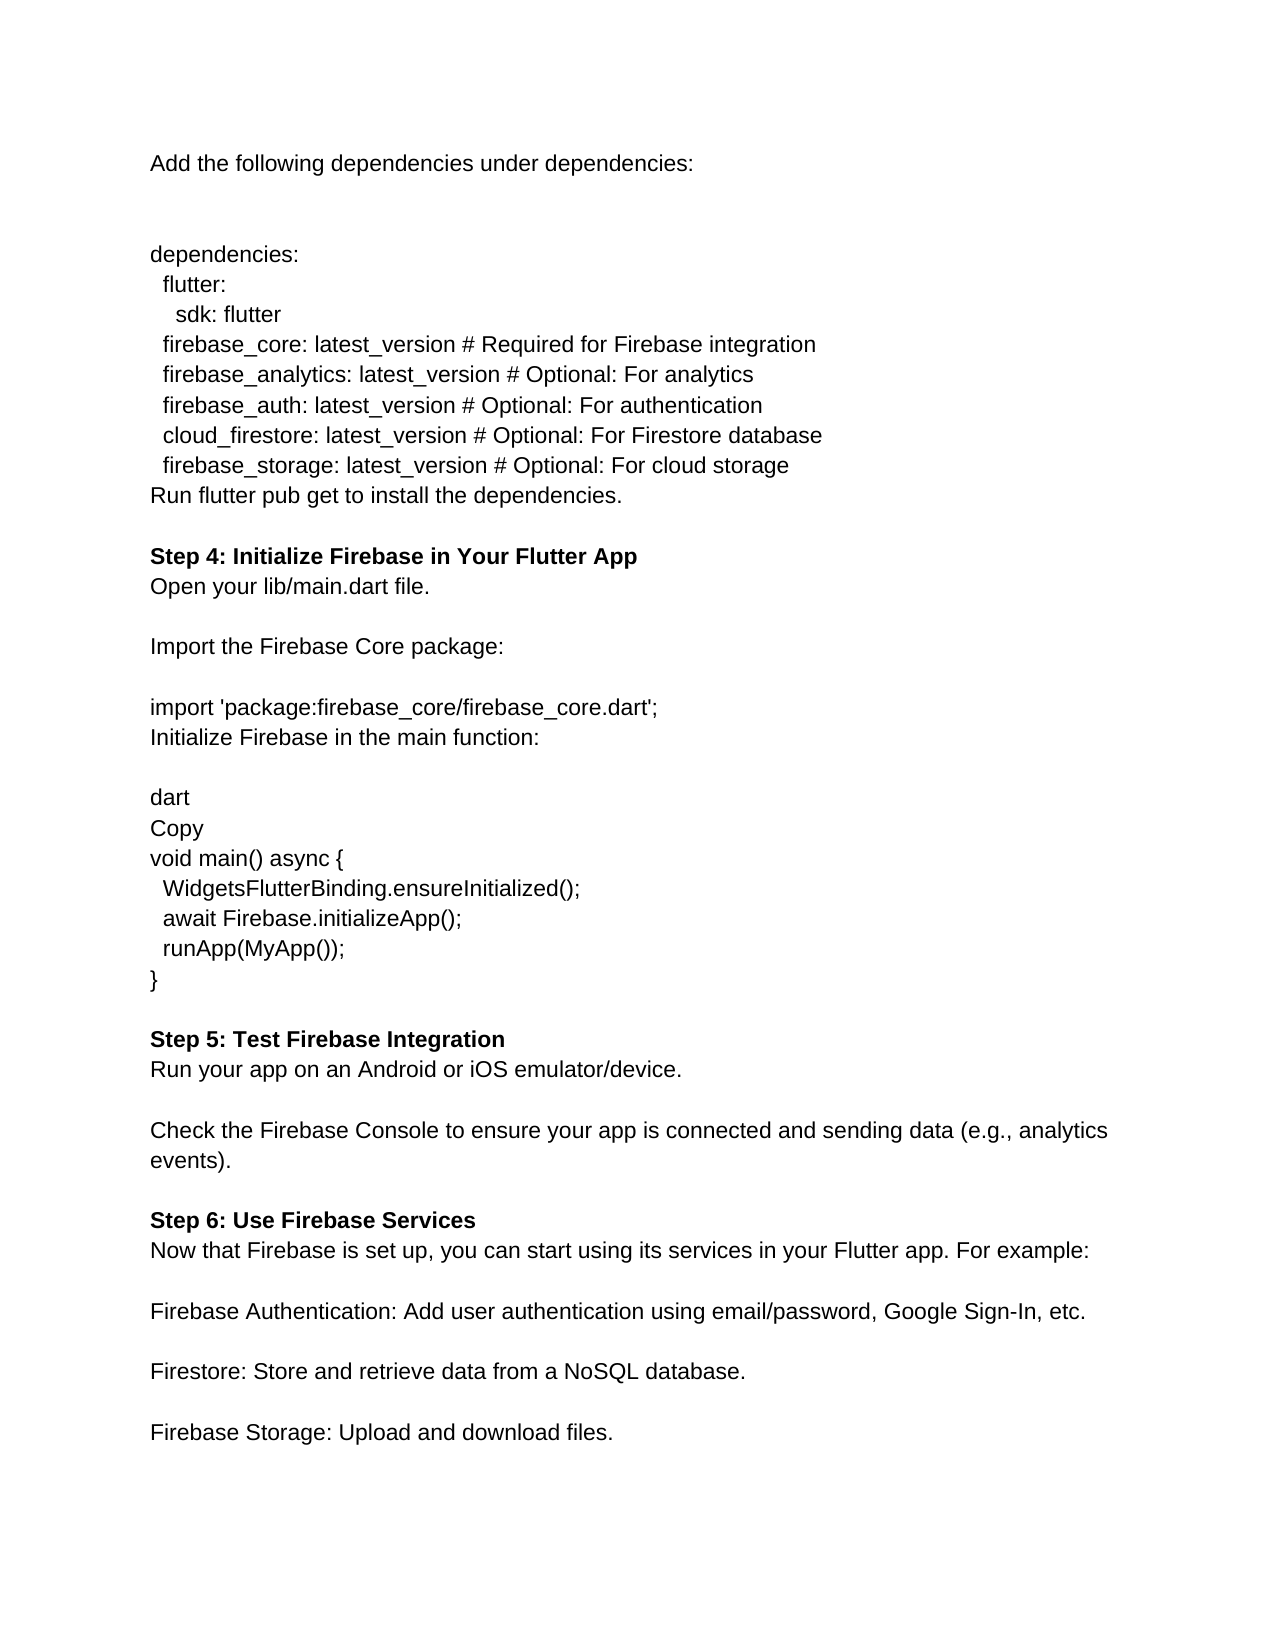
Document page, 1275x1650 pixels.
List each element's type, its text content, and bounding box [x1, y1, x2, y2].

text await Firebase.initializeApp(); [150, 905, 1125, 932]
text } [150, 966, 1125, 992]
text import 'package:firebase_core/firebase_core.dart'; [150, 694, 1125, 720]
text Now that Firebase is set up, you can start using its services in your Flutter app. For example: [150, 1237, 1125, 1264]
text void main() async { [150, 845, 1125, 871]
text Firestore: Store and retrieve data from a NoSQL database. [150, 1358, 1125, 1385]
text firebase_storage: latest_version # Optional: For cloud storage [150, 452, 1125, 478]
text Copy [150, 814, 1125, 841]
text flutter: [150, 271, 1125, 297]
text firebase_analytics: latest_version # Optional: For analytics [150, 361, 1125, 388]
text dependencies: [150, 241, 1125, 267]
text WidgetsFlutterBinding.ensureInitialized(); [150, 875, 1125, 901]
text Step 6: Use Firebase Services [150, 1207, 1125, 1234]
text runApp(MyApp()); [150, 935, 1125, 962]
text dart [150, 784, 1125, 811]
text Firebase Storage: Upload and download files. [150, 1419, 1125, 1445]
text sdk: flutter [150, 301, 1125, 327]
text Run your app on an Android or iOS emulator/device. [150, 1056, 1125, 1083]
text Import the Firebase Core package: [150, 633, 1125, 660]
text Firebase Authentication: Add user authentication using email/password, Google Sign-In, etc. [150, 1298, 1125, 1324]
text firebase_core: latest_version # Required for Firebase integration [150, 331, 1125, 358]
text Open your lib/main.dart file. [150, 573, 1125, 599]
text cloud_firestore: latest_version # Optional: For Firestore database [150, 422, 1125, 448]
text Run flutter pub get to install the dependencies. [150, 482, 1125, 509]
text Add the following dependencies under dependencies: [150, 150, 1125, 176]
text firebase_auth: latest_version # Optional: For authentication [150, 392, 1125, 418]
text Check the Firebase Console to ensure your app is connected and sending data (e.g., analytics events). [150, 1117, 1125, 1173]
text Step 4: Initialize Firebase in Your Flutter App [150, 543, 1125, 569]
text Step 5: Test Firebase Integration [150, 1026, 1125, 1052]
text Initialize Firebase in the main function: [150, 724, 1125, 750]
